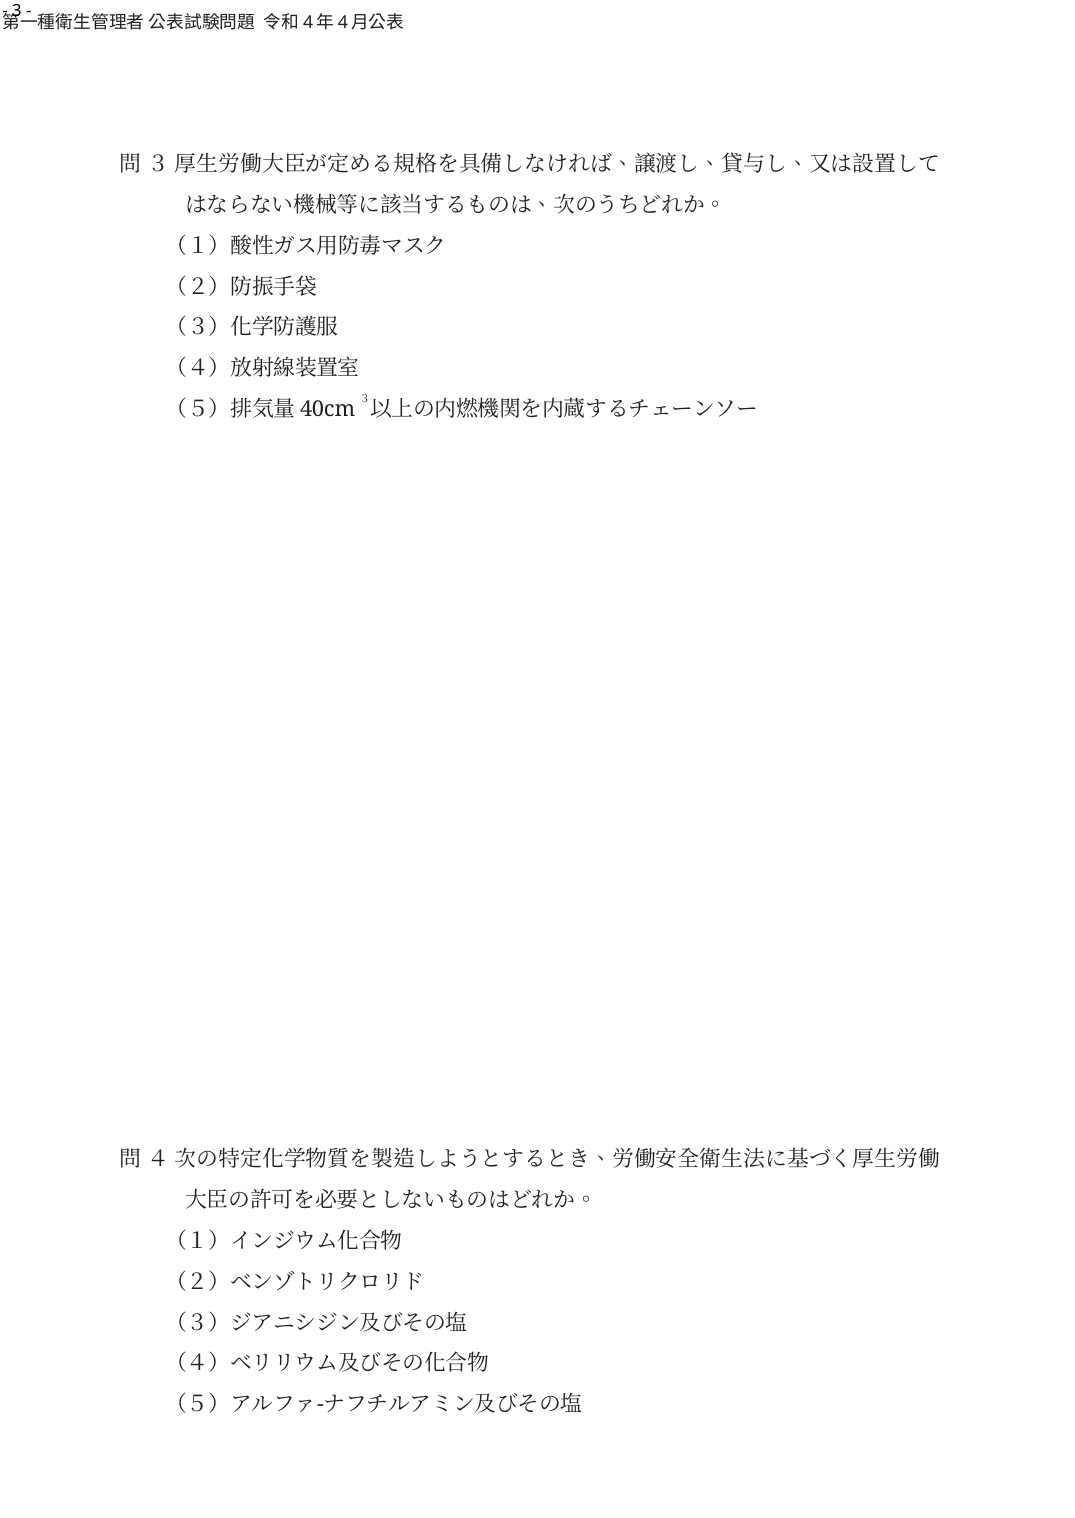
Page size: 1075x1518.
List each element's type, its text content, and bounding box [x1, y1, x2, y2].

text （３）ジアニシジン及びその塩 [165, 1305, 985, 1336]
text （５）排気量40cm３以上の内燃機関を内蔵するチェーンソー [165, 391, 985, 422]
text （１）インジウム化合物 [165, 1223, 985, 1255]
text （３）化学防護服 [165, 309, 985, 341]
text （４）放射線装置室 [165, 350, 985, 382]
text （５）アルファ-ナフチルアミン及びその塩 [165, 1386, 985, 1417]
text 問 ３ 厚生労働大臣が定める規格を具備しなければ、譲渡し、貸与し、又は設置してはならない機械等に該当するものは、次のうちどれか。 [119, 146, 947, 218]
text （２）防振手袋 [165, 269, 985, 300]
text （１）酸性ガス用防毒マスク [165, 228, 985, 260]
text （２）ベンゾトリクロリド [165, 1264, 985, 1296]
text （４）ベリリウム及びその化合物 [165, 1345, 985, 1377]
text 問 ４ 次の特定化学物質を製造しようとするとき、労働安全衛生法に基づく厚生労働大臣の許可を必要としないものはどれか。 [119, 1141, 947, 1214]
